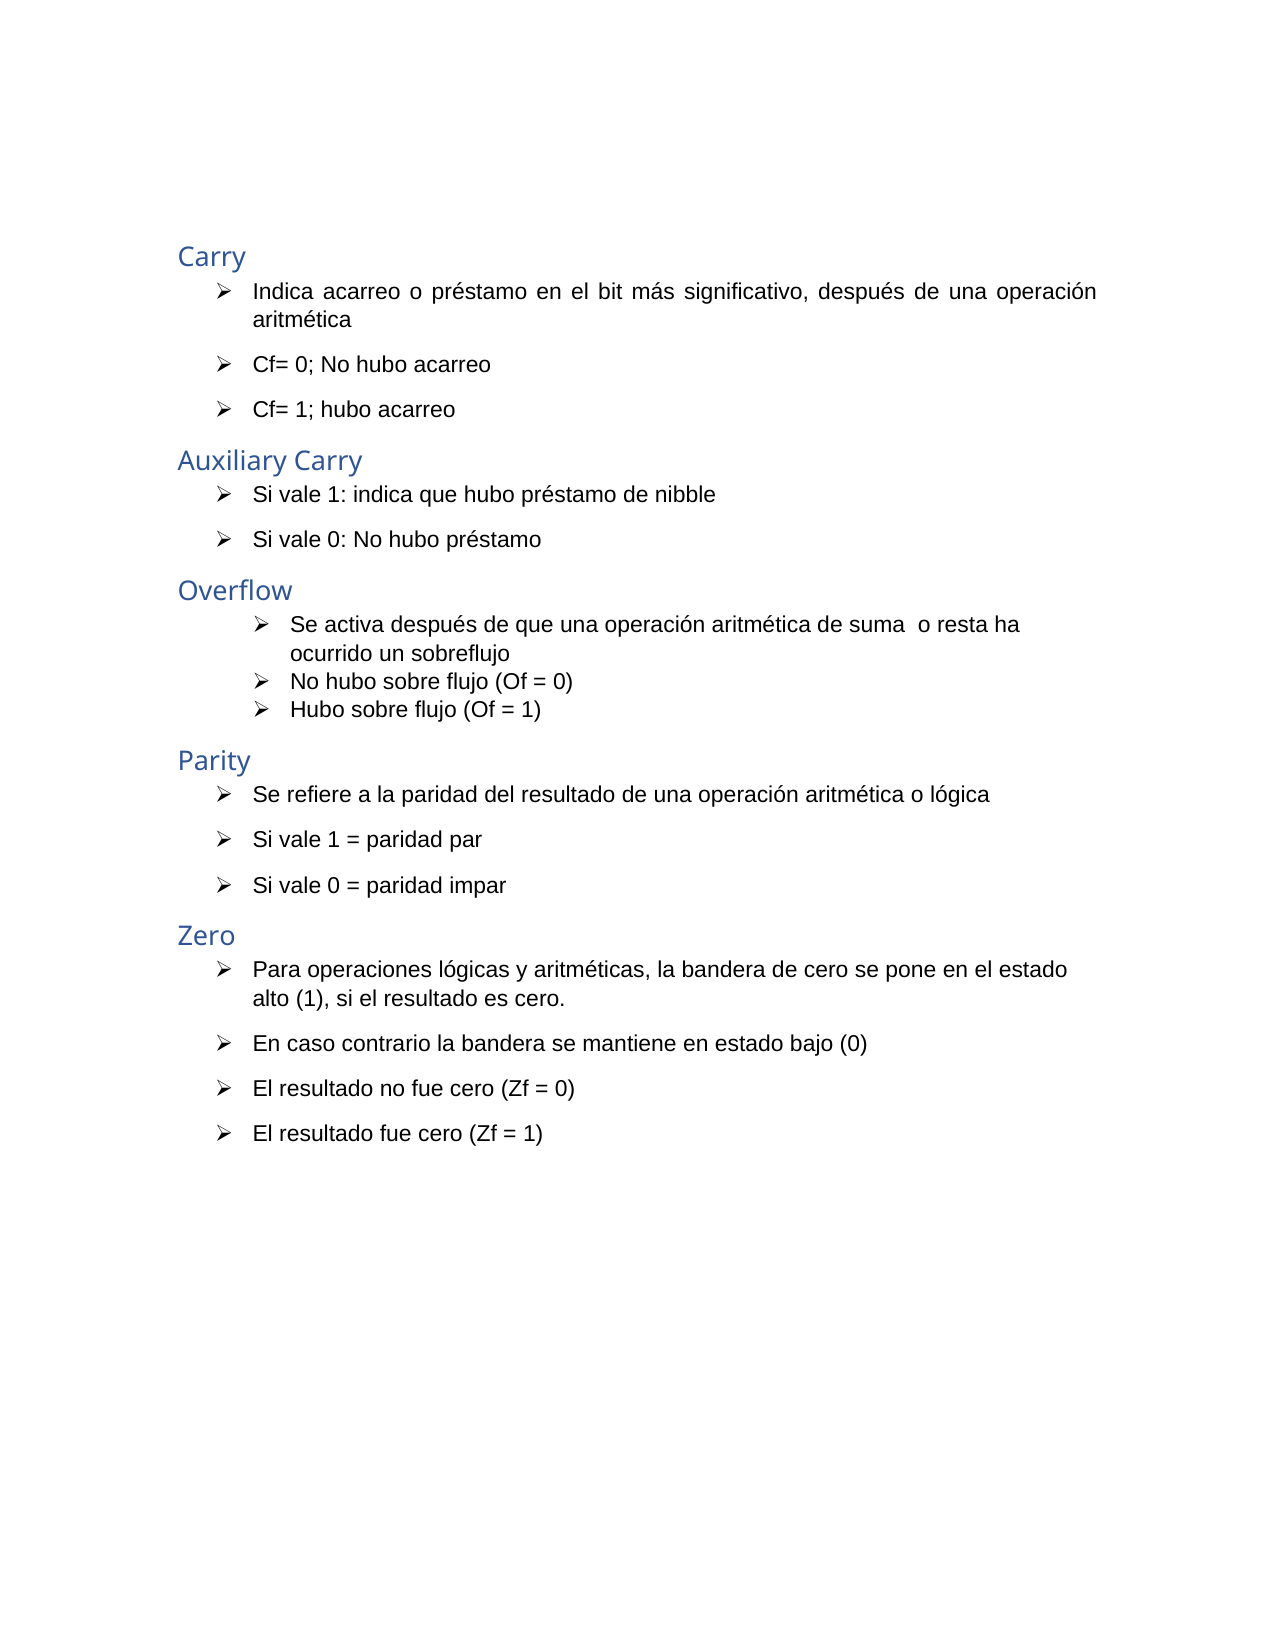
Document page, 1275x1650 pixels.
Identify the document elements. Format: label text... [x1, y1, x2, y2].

list Indica acarreo o préstamo en el bit más significativo, después de una operación aritmética [215, 278, 1098, 332]
list El resultado no fue cero (Zf = 0) [215, 1075, 1098, 1101]
list El resultado fue cero (Zf = 1) [215, 1120, 1098, 1147]
list Hubo sobre flujo (Of = 1) [252, 696, 1098, 723]
subtitle Auxiliary Carry [177, 441, 1098, 478]
subtitle Parity [177, 742, 1098, 778]
list Si vale 0: No hubo préstamo [215, 526, 1098, 553]
subtitle Overflow [177, 571, 1098, 608]
subtitle Carry [177, 238, 1098, 275]
list Si vale 1: indica que hubo préstamo de nibble [215, 481, 1098, 507]
list Si vale 1 = paridad par [215, 826, 1098, 853]
list Cf= 1; hubo acarreo [215, 396, 1098, 423]
list Para operaciones lógicas y aritméticas, la bandera de cero se pone en el estado alto (1), si el resultado es cero. [215, 956, 1098, 1011]
list Se refiere a la paridad del resultado de una operación aritmética o lógica [215, 781, 1098, 808]
list Cf= 0; No hubo acarreo [215, 351, 1098, 377]
list Si vale 0 = paridad impar [215, 872, 1098, 898]
list En caso contrario la bandera se mantiene en estado bajo (0) [215, 1030, 1098, 1056]
list No hubo sobre flujo (Of = 0) [252, 668, 1098, 694]
list Se activa después de que una operación aritmética de suma o resta ha ocurrido un sobreflujo [252, 611, 1098, 666]
subtitle Zero [177, 917, 1098, 953]
